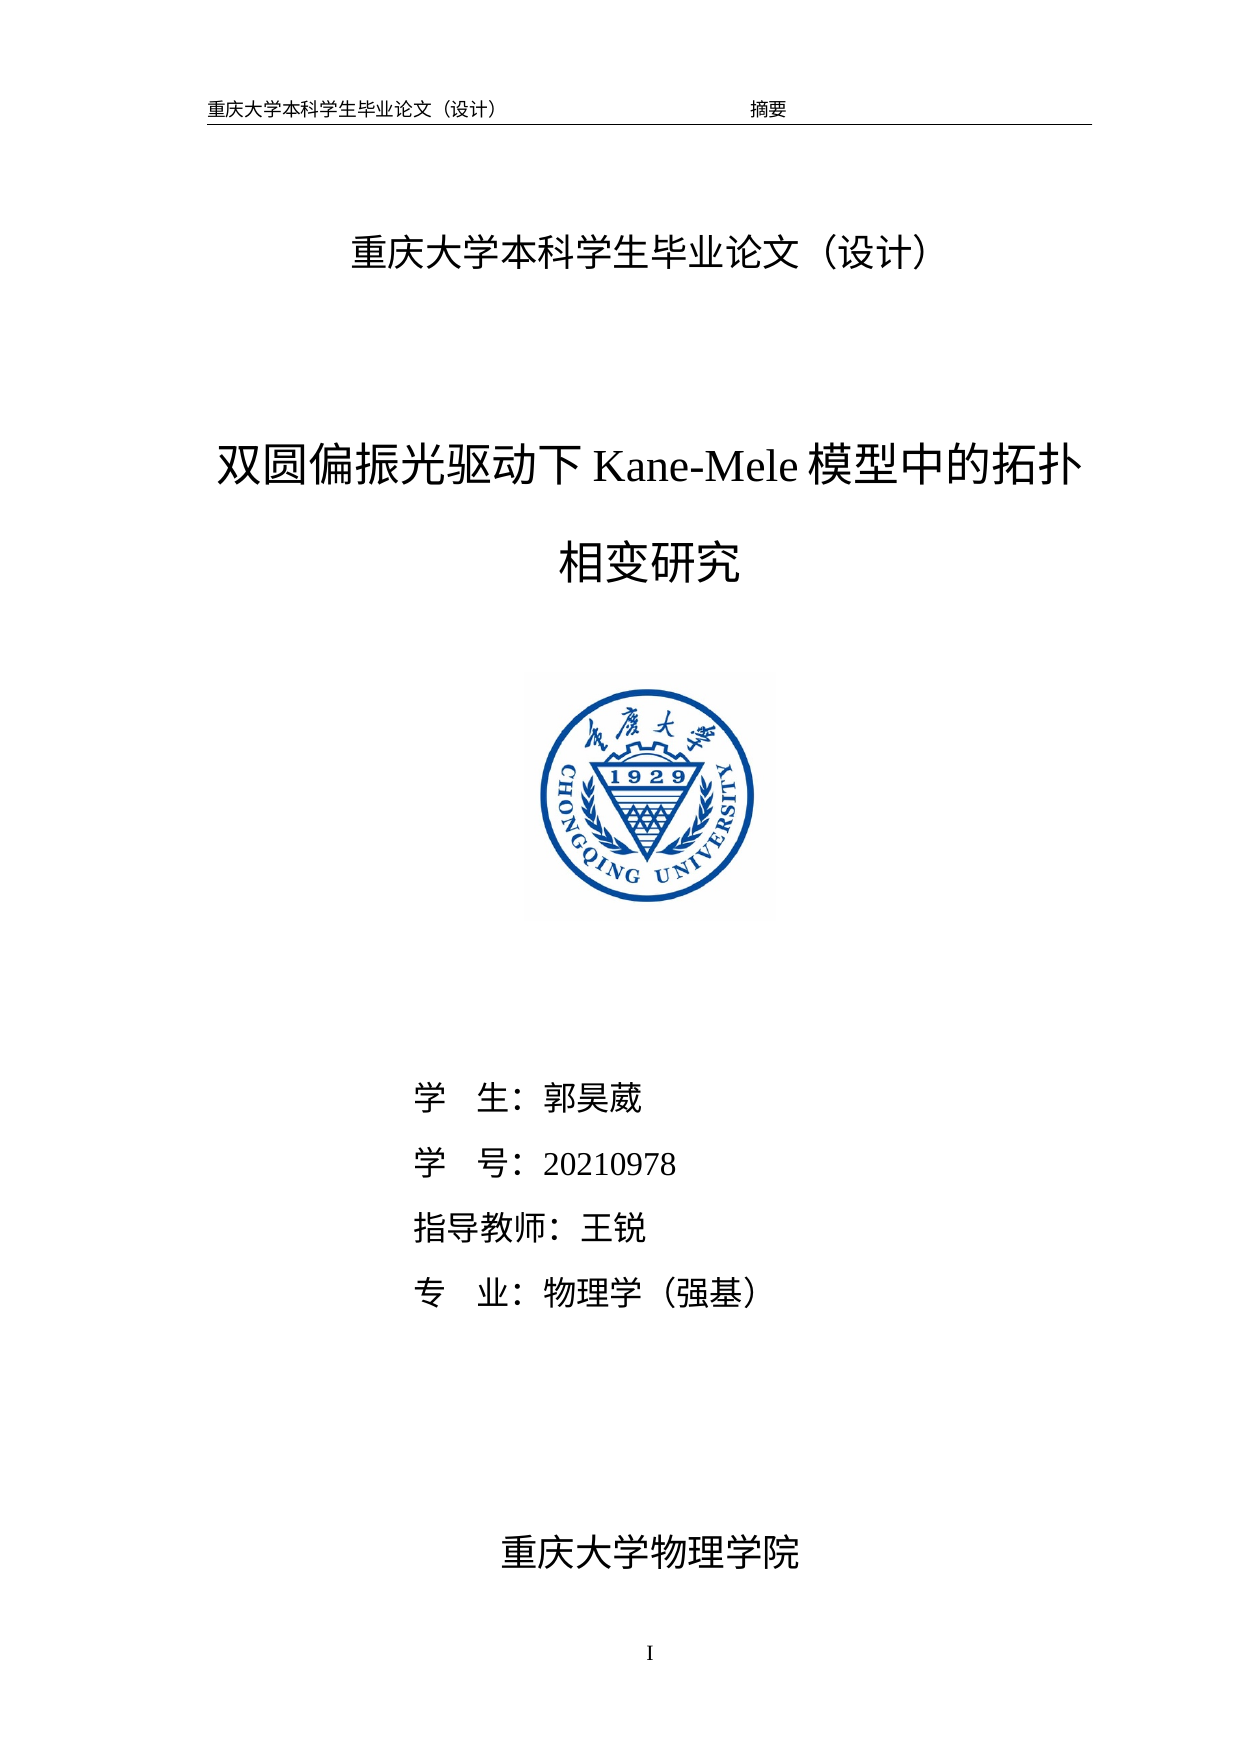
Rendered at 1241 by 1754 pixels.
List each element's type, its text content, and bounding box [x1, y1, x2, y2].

text 专 业：物理学（强基） [207, 1258, 1092, 1323]
text 重庆大学本科学生毕业论文（设计） [207, 218, 1092, 283]
text 重庆大学物理学院 [207, 1518, 1092, 1583]
text 双圆偏振光驱动下Kane-Mele模型中的拓扑相变研究 [207, 413, 1092, 608]
picture [523, 672, 776, 921]
text 学 生：郭昊葳 [207, 1063, 1091, 1128]
text 学 号：20210978 [207, 1128, 1091, 1193]
text 指导教师：王锐 [207, 1193, 1092, 1258]
